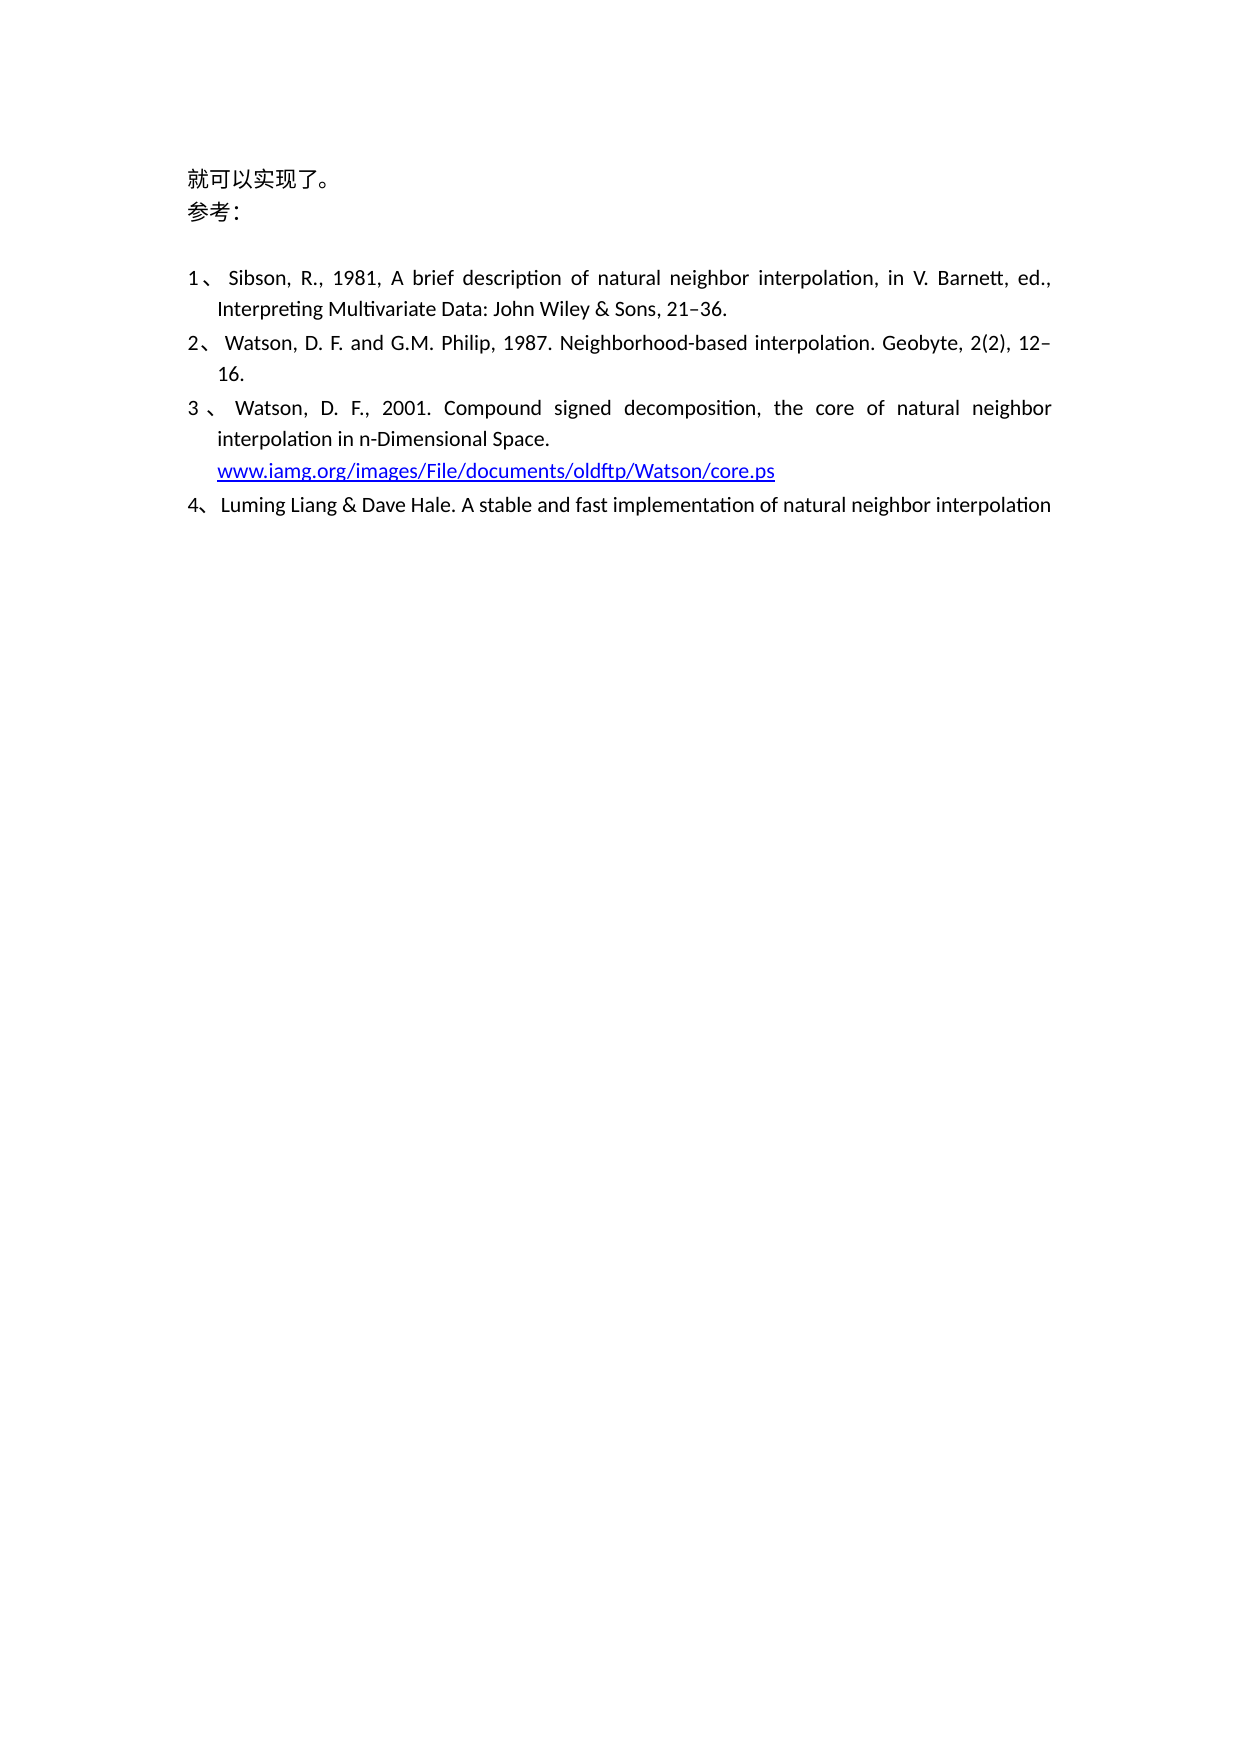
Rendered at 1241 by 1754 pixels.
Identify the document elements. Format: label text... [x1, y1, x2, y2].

text 参考： [187, 194, 1053, 227]
text 1、Sibson, R., 1981, A brief description of natural neighbor interpolation, in V. Barnett, ed., Interpreting Multivariate Data: John Wiley & Sons, 21–36. [187, 259, 1053, 324]
text 2、Watson, D. F. and G.M. Philip, 1987. Neighborhood-based interpolation. Geobyte, 2(2), 12–16. [187, 324, 1053, 389]
text 4、Luming Liang & Dave Hale. A stable and fast implementation of natural neighbor interpolation [187, 487, 1053, 519]
text 3、Watson, D. F., 2001. Compound signed decomposition, the core of natural neighbor interpolation in n-Dimensional Space. www.iamg.org/images/File/documents/oldftp/Watson/core.ps [187, 389, 1053, 487]
text 从算法分析可以看出，这种插值算法完全等价于为Voronoi图增加新基点，稍加改进就可以实现了。 [187, 162, 1053, 194]
